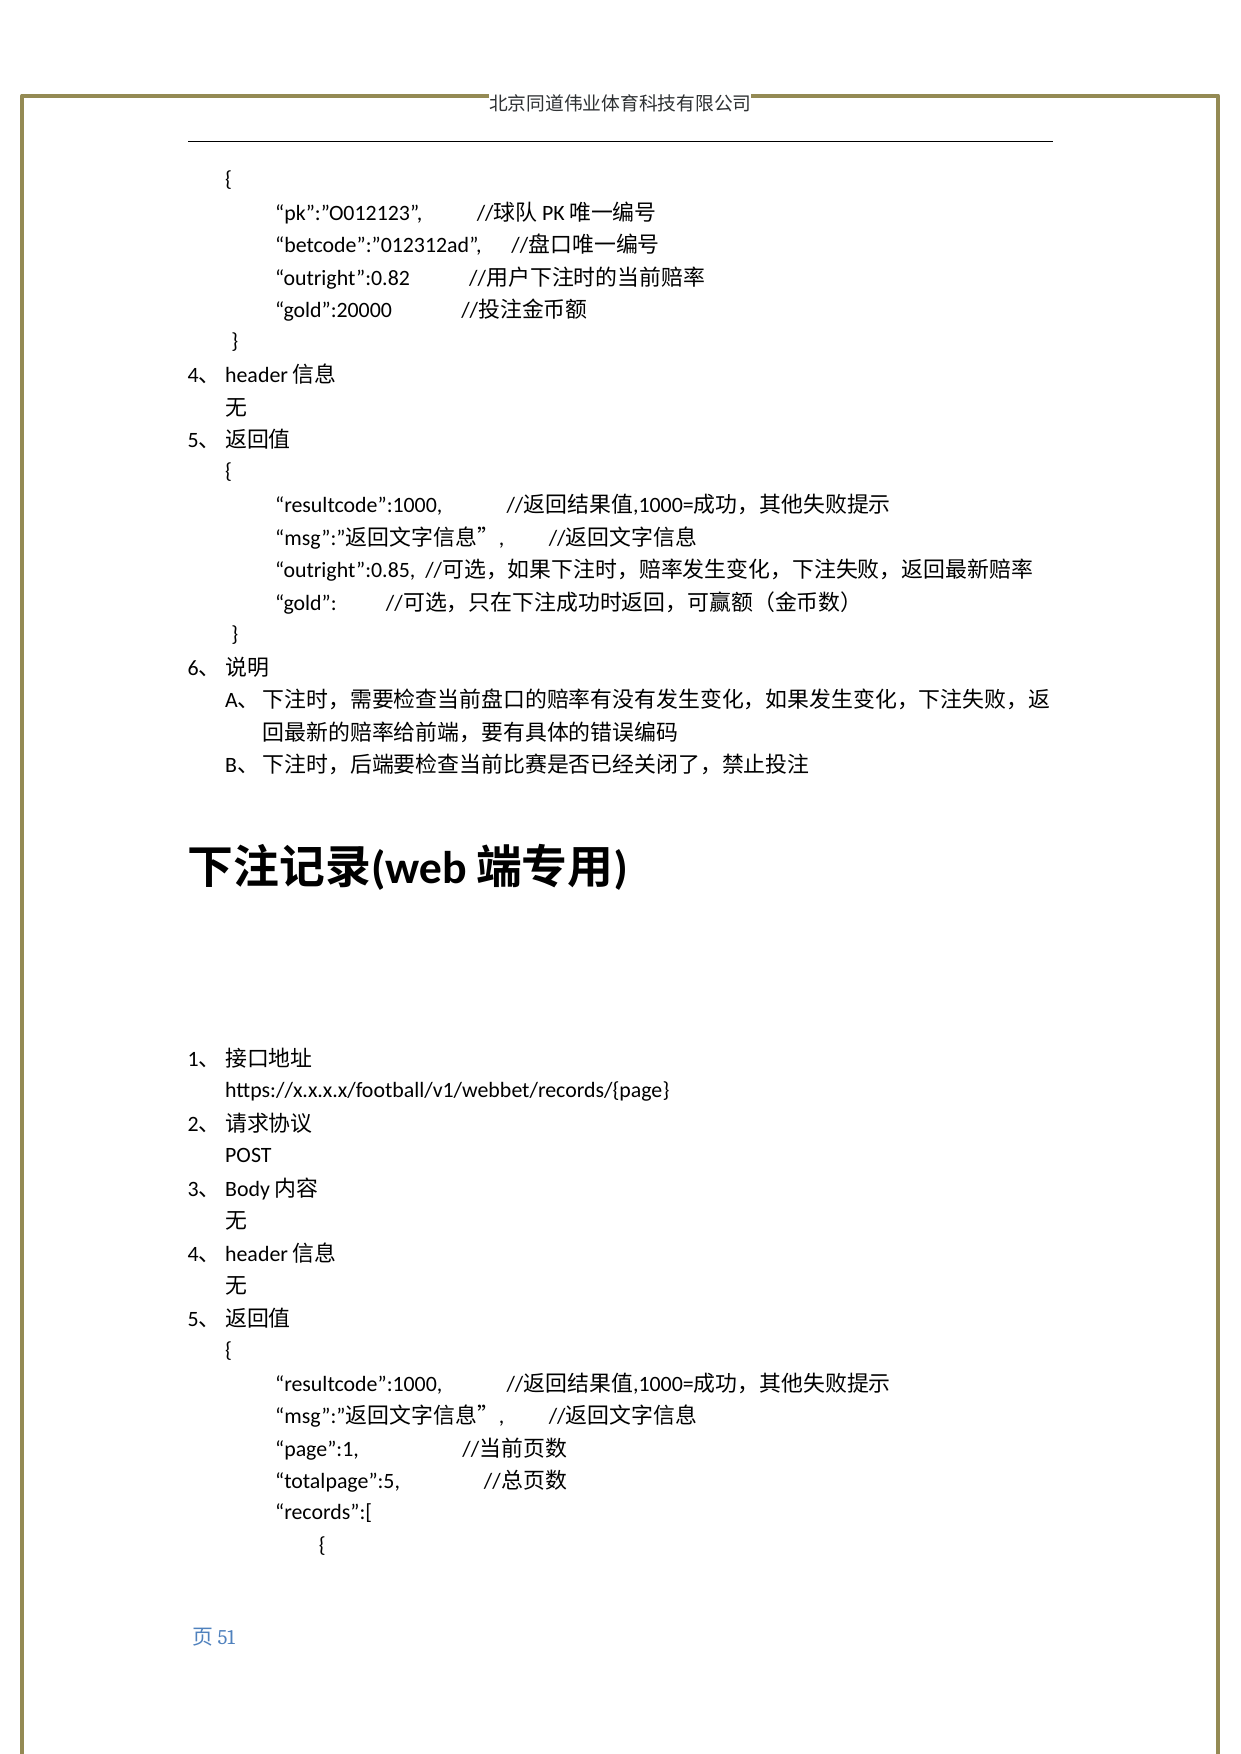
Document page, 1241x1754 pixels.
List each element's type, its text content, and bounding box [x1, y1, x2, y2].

list } [225, 324, 1053, 357]
list 请求协议 [187, 1105, 1053, 1138]
list “records”:[ [225, 1495, 1053, 1528]
text { [187, 454, 1053, 487]
list Body内容 [187, 1170, 1053, 1203]
list “msg”:”返回文字信息”, //返回文字信息 [225, 519, 1053, 552]
list “betcode”:”012312ad”, //盘口唯一编号 [225, 227, 1053, 259]
list 接口地址 [187, 1040, 1053, 1073]
text POST [225, 1138, 1053, 1170]
list 返回值 [187, 1300, 1053, 1333]
list 说明 [187, 649, 1053, 682]
list “gold”:20000 //投注金币额 [225, 292, 1053, 324]
list } [225, 617, 1053, 649]
list 下注时，后端要检查当前比赛是否已经关闭了，禁止投注 [225, 747, 1053, 779]
text “resultcode”:1000, //返回结果值,1000=成功，其他失败提示 [187, 1365, 1053, 1398]
subtitle 下注记录(web端专用) [187, 815, 1053, 912]
list 无 [225, 1268, 1053, 1300]
list 无 [225, 389, 1053, 422]
text { [187, 1333, 1053, 1365]
list 返回值 [187, 422, 1053, 454]
list “outright”:0.85, //可选，如果下注时，赔率发生变化，下注失败，返回最新赔率 [225, 552, 1053, 584]
list header信息 [187, 357, 1053, 389]
list “pk”:”O012123”, //球队PK唯一编号 [225, 194, 1053, 227]
list “gold”: //可选，只在下注成功时返回，可赢额（金币数） [225, 584, 1053, 617]
list “page”:1, //当前页数 [225, 1430, 1053, 1463]
list “outright”:0.82 //用户下注时的当前赔率 [225, 259, 1053, 292]
text “resultcode”:1000, //返回结果值,1000=成功，其他失败提示 [187, 487, 1053, 519]
list { [225, 1528, 1053, 1560]
list https://x.x.x.x/football/v1/webbet/records/{page} [225, 1073, 1053, 1105]
list header信息 [187, 1235, 1053, 1268]
list “msg”:”返回文字信息”, //返回文字信息 [225, 1398, 1053, 1430]
list 下注时，需要检查当前盘口的赔率有没有发生变化，如果发生变化，下注失败，返回最新的赔率给前端，要有具体的错误编码 [225, 682, 1053, 747]
list 无 [225, 1203, 1053, 1235]
list { [225, 162, 1053, 194]
list “totalpage”:5, //总页数 [225, 1463, 1053, 1495]
